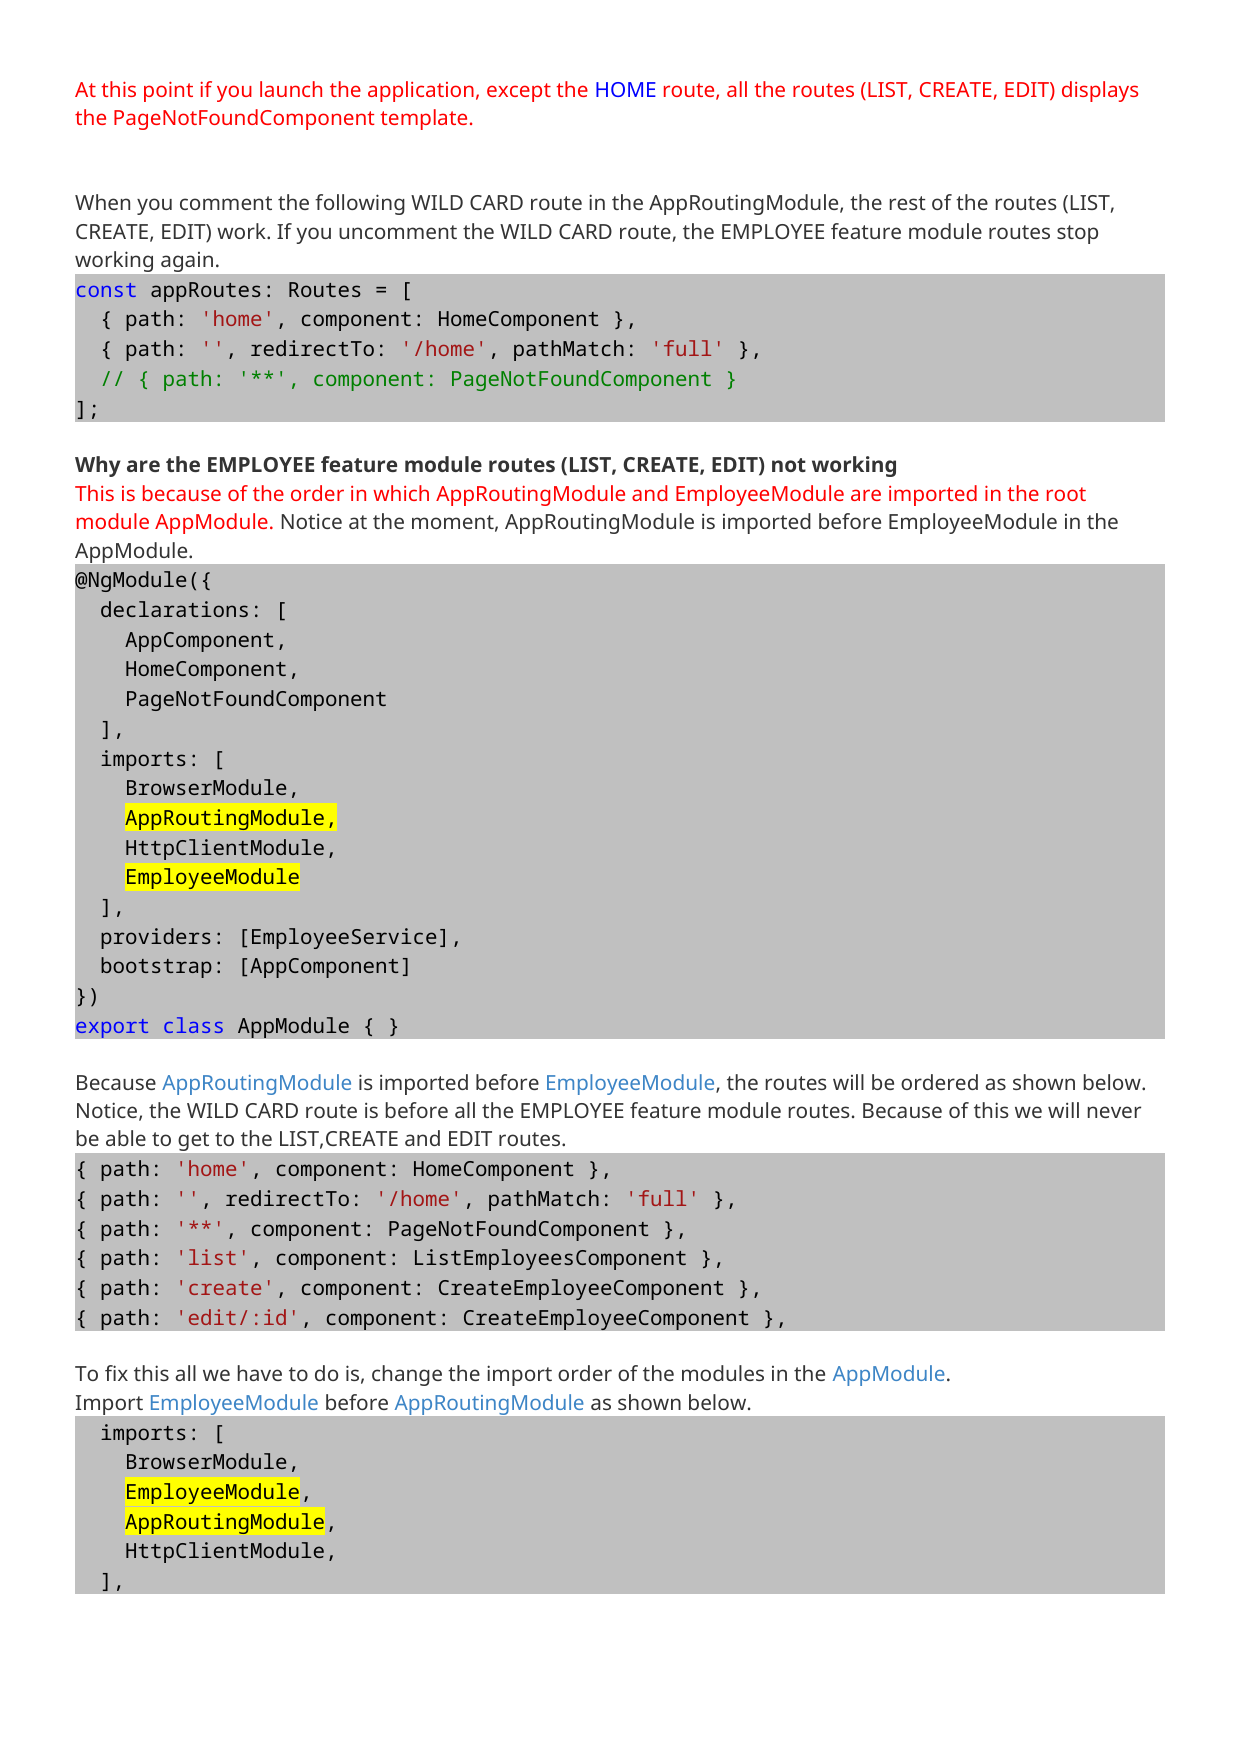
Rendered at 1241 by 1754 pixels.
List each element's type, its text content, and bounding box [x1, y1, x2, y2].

text ], [75, 891, 1165, 921]
text ], [75, 713, 1165, 742]
text PageNotFoundComponent [75, 683, 1165, 713]
text const appRoutes: Routes = [ [75, 274, 1165, 303]
text }) [75, 980, 1165, 1009]
text BrowserModule, [75, 1446, 1165, 1476]
text HttpClientModule, [75, 831, 1165, 861]
text ], [75, 1565, 1165, 1594]
text imports: [ [75, 742, 1165, 772]
text HomeComponent, [75, 653, 1165, 683]
text { path: '', redirectTo: '/home', pathMatch: 'full' }, [75, 1183, 1165, 1212]
text { path: 'home', component: HomeComponent }, [75, 303, 1165, 333]
text declarations: [ [75, 594, 1165, 624]
text BrowserModule, [75, 772, 1165, 802]
text imports: [ [75, 1416, 1165, 1446]
text providers: [EmployeeService], [75, 921, 1165, 950]
text HttpClientModule, [75, 1535, 1165, 1565]
text { path: 'home', component: HomeComponent }, [75, 1153, 1165, 1183]
text When you comment the following WILD CARD route in the AppRoutingModule, the rest of the routes (LIST, CREATE, EDIT) work. If you uncomment the WILD CARD route, the EMPLOYEE feature module routes stop working again. [75, 188, 1165, 274]
text To fix this all we have to do is, change the import order of the modules in the AppModule. Import EmployeeModule before AppRoutingModule as shown below. [75, 1331, 1165, 1416]
text { path: 'edit/:id', component: CreateEmployeeComponent }, [75, 1301, 1165, 1331]
text EmployeeModule, [75, 1476, 1165, 1506]
text Why are the EMPLOYEE feature module routes (LIST, CREATE, EDIT) not working This is because of the order in which AppRoutingModule and EmployeeModule are imported in the root module AppModule. Notice at the moment, AppRoutingModule is imported before EmployeeModule in the AppModule. [75, 422, 1165, 564]
text bootstrap: [AppComponent] [75, 950, 1165, 980]
text @NgModule({ [75, 564, 1165, 594]
text // { path: '**', component: PageNotFoundComponent } [75, 363, 1165, 392]
text EmployeeModule [75, 861, 1165, 891]
text ]; [75, 392, 1165, 422]
text { path: 'list', component: ListEmployeesComponent }, [75, 1242, 1165, 1272]
text Because AppRoutingModule is imported before EmployeeModule, the routes will be ordered as shown below. Notice, the WILD CARD route is before all the EMPLOYEE feature module routes. Because of this we will never be able to get to the LIST,CREATE and EDIT routes. [75, 1039, 1165, 1153]
text { path: '', redirectTo: '/home', pathMatch: 'full' }, [75, 333, 1165, 363]
text { path: '**', component: PageNotFoundComponent }, [75, 1212, 1165, 1242]
text AppComponent, [75, 624, 1165, 653]
text AppRoutingModule, [75, 802, 1165, 831]
text AppRoutingModule, [75, 1506, 1165, 1535]
text { path: 'create', component: CreateEmployeeComponent }, [75, 1272, 1165, 1301]
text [75, 75, 1165, 160]
text export class AppModule { } [75, 1009, 1165, 1039]
